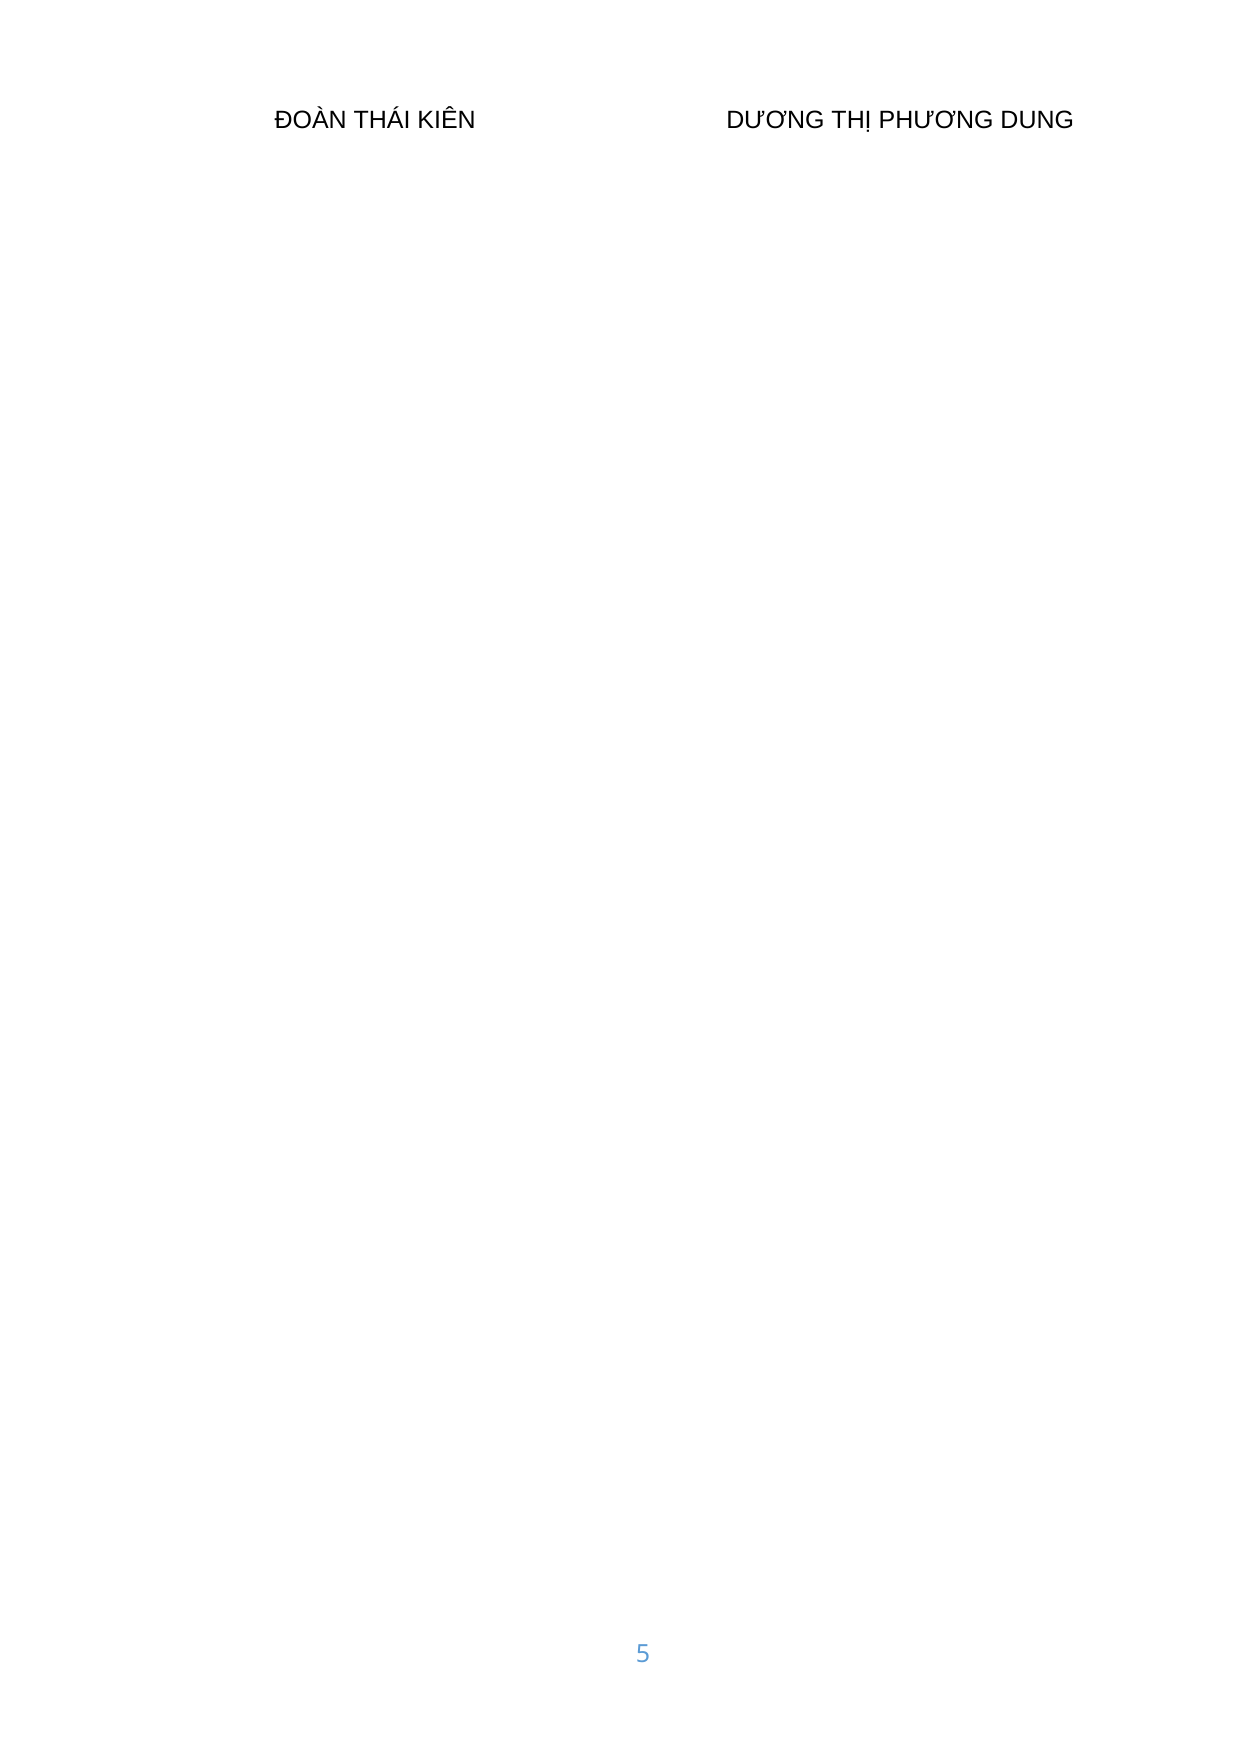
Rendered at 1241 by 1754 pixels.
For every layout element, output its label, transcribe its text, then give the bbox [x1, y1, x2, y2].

text ĐOÀN THÁI KIÊN DƯƠNG THỊ PHƯƠNG DUNG [150, 105, 1135, 134]
